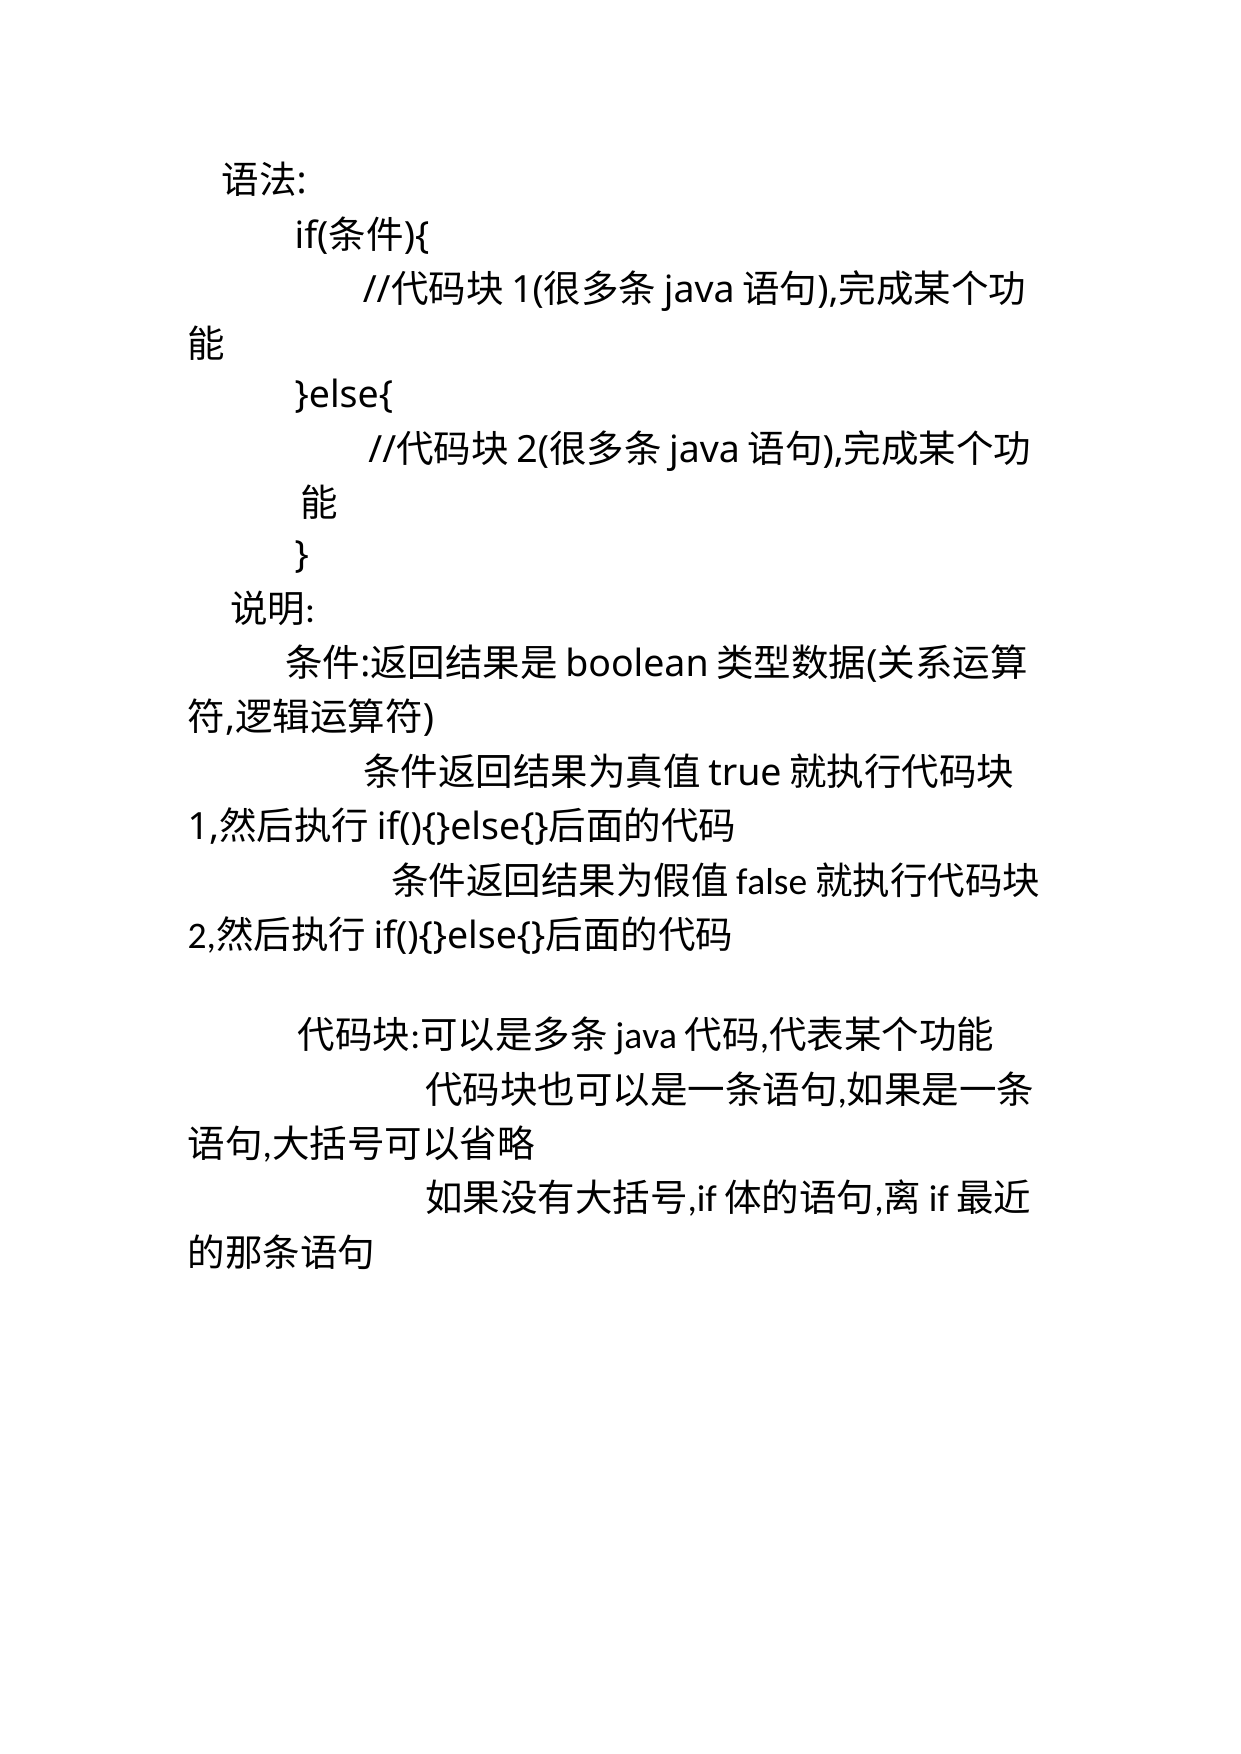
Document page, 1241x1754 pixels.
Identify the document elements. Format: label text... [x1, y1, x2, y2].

text 如果没有大括号,if体的语句,离if最近的那条语句 [187, 1168, 1053, 1277]
text 语法: [187, 150, 1053, 204]
text 条件:返回结果是boolean类型数据(关系运算符,逻辑运算符) [187, 633, 1053, 742]
text 条件返回结果为假值false就执行代码块2,然后执行if(){}else{}后面的代码 [187, 851, 1053, 959]
text }else{ [187, 368, 1053, 419]
text //代码块2(很多条java语句),完成某个功能 [300, 419, 1053, 527]
text 代码块也可以是一条语句,如果是一条语句,大括号可以省略 [187, 1059, 1053, 1168]
text 条件返回结果为真值true就执行代码块1,然后执行if(){}else{}后面的代码 [187, 742, 1053, 851]
text 说明: [187, 578, 1053, 633]
text } [187, 527, 1053, 578]
text //代码块1(很多条java语句),完成某个功能 [187, 259, 1053, 368]
text 代码块:可以是多条java代码,代表某个功能 [187, 1005, 1053, 1059]
text if(条件){ [187, 204, 1053, 259]
